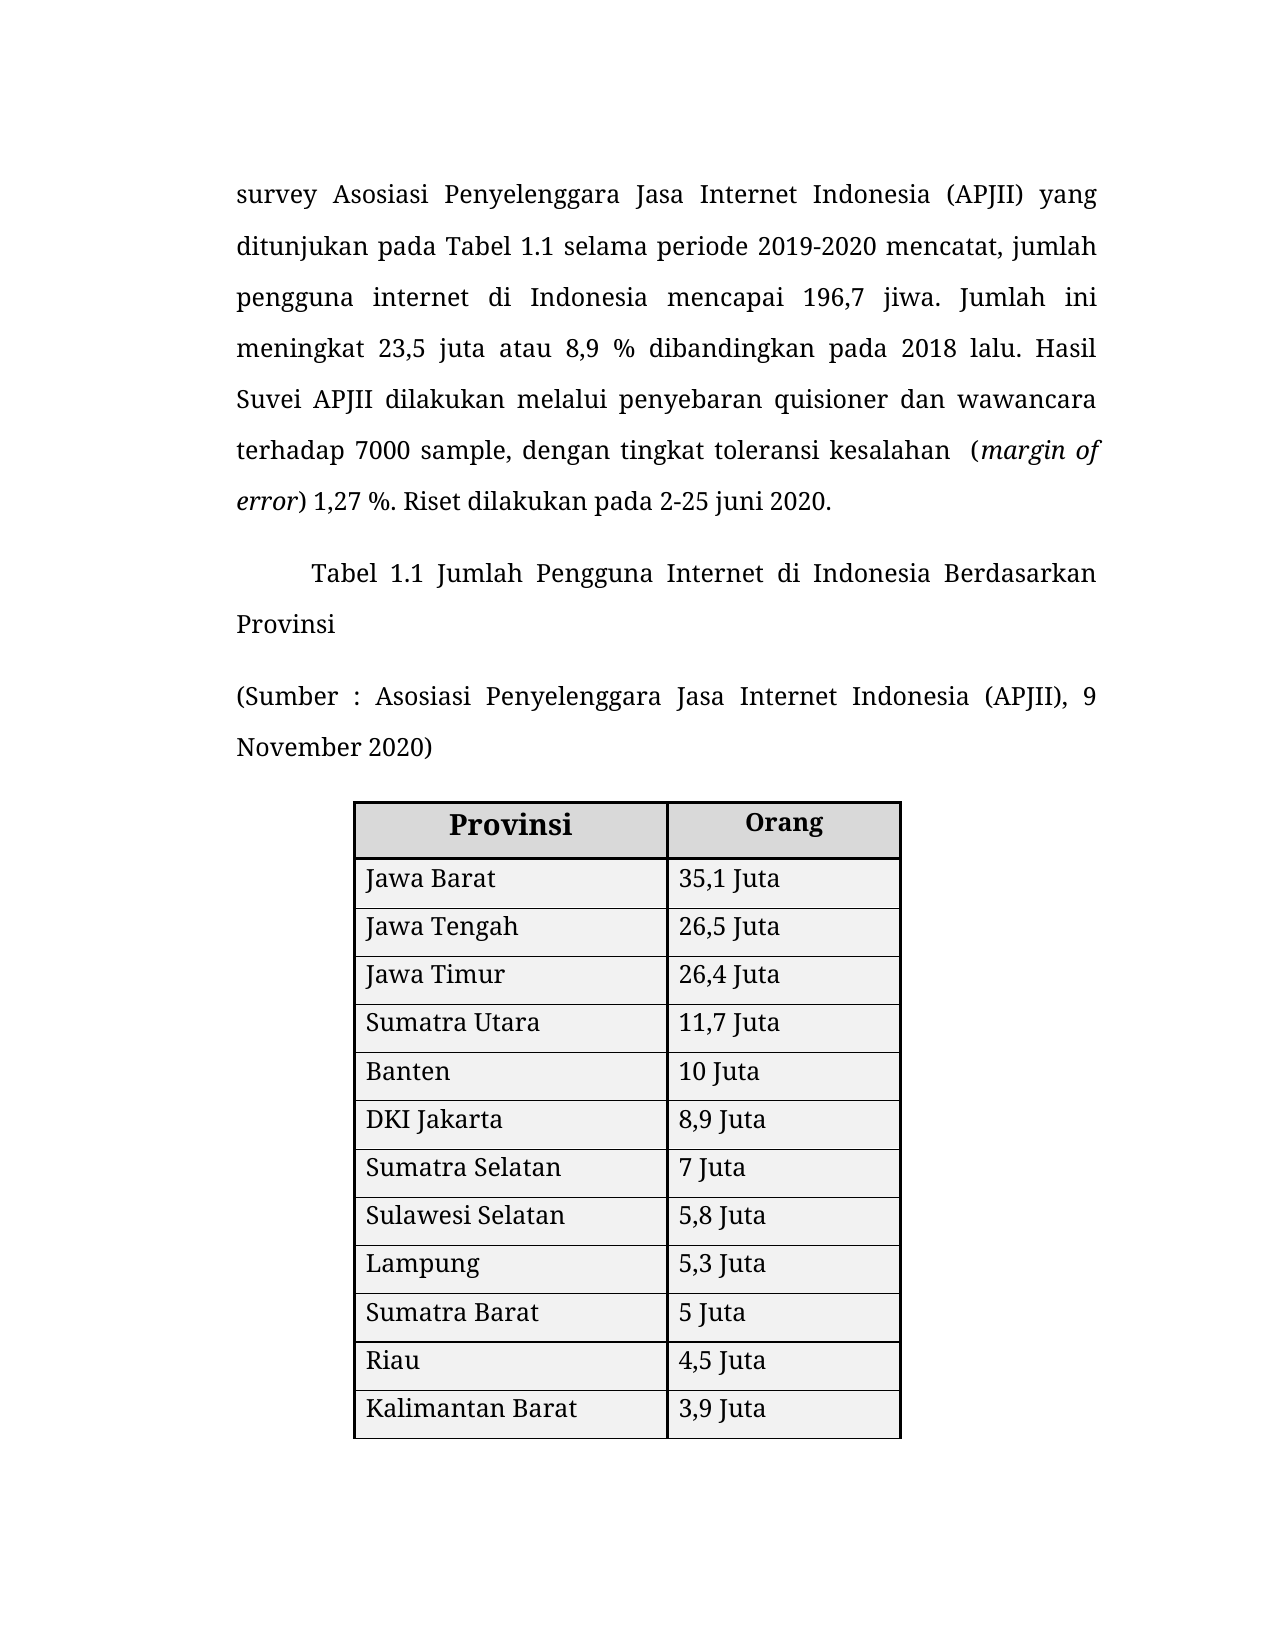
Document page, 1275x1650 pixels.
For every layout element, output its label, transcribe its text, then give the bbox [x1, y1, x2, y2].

table_cell Sumatra Barat [356, 1294, 666, 1341]
table_cell 11,7 Juta [669, 1005, 899, 1052]
table_cell Jawa Timur [356, 957, 666, 1004]
text (Sumber : Asosiasi Penyelenggara Jasa Internet Indonesia (APJII), 9 November 2020) [236, 678, 1098, 763]
text Tabel 1.1 Jumlah Pengguna Internet di Indonesia Berdasarkan Provinsi [236, 555, 1098, 640]
table_cell Lampung [356, 1246, 666, 1293]
table_cell 5,3 Juta [669, 1246, 899, 1293]
table_cell 5 Juta [669, 1294, 899, 1341]
table_cell Sumatra Selatan [356, 1150, 666, 1197]
table_cell Banten [356, 1053, 666, 1100]
table_cell 35,1 Juta [669, 860, 899, 907]
table_cell Jawa Tengah [356, 909, 666, 956]
table_cell 5,8 Juta [669, 1198, 899, 1245]
table_cell Sumatra Utara [356, 1005, 666, 1052]
table_cell DKI Jakarta [356, 1101, 666, 1148]
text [236, 177, 1098, 517]
table_cell 3,9 Juta [669, 1391, 899, 1438]
table_cell Riau [356, 1343, 666, 1390]
table_cell 7 Juta [669, 1150, 899, 1197]
table_cell 26,5 Juta [669, 909, 899, 956]
table_cell 4,5 Juta [669, 1343, 899, 1390]
table_cell 10 Juta [669, 1053, 899, 1100]
table_header Orang [669, 804, 899, 857]
table_cell Sulawesi Selatan [356, 1198, 666, 1245]
table_cell Jawa Barat [356, 860, 666, 907]
table_cell 8,9 Juta [669, 1101, 899, 1148]
table_cell 26,4 Juta [669, 957, 899, 1004]
table_header Provinsi [356, 804, 666, 857]
table_cell Kalimantan Barat [356, 1391, 666, 1438]
